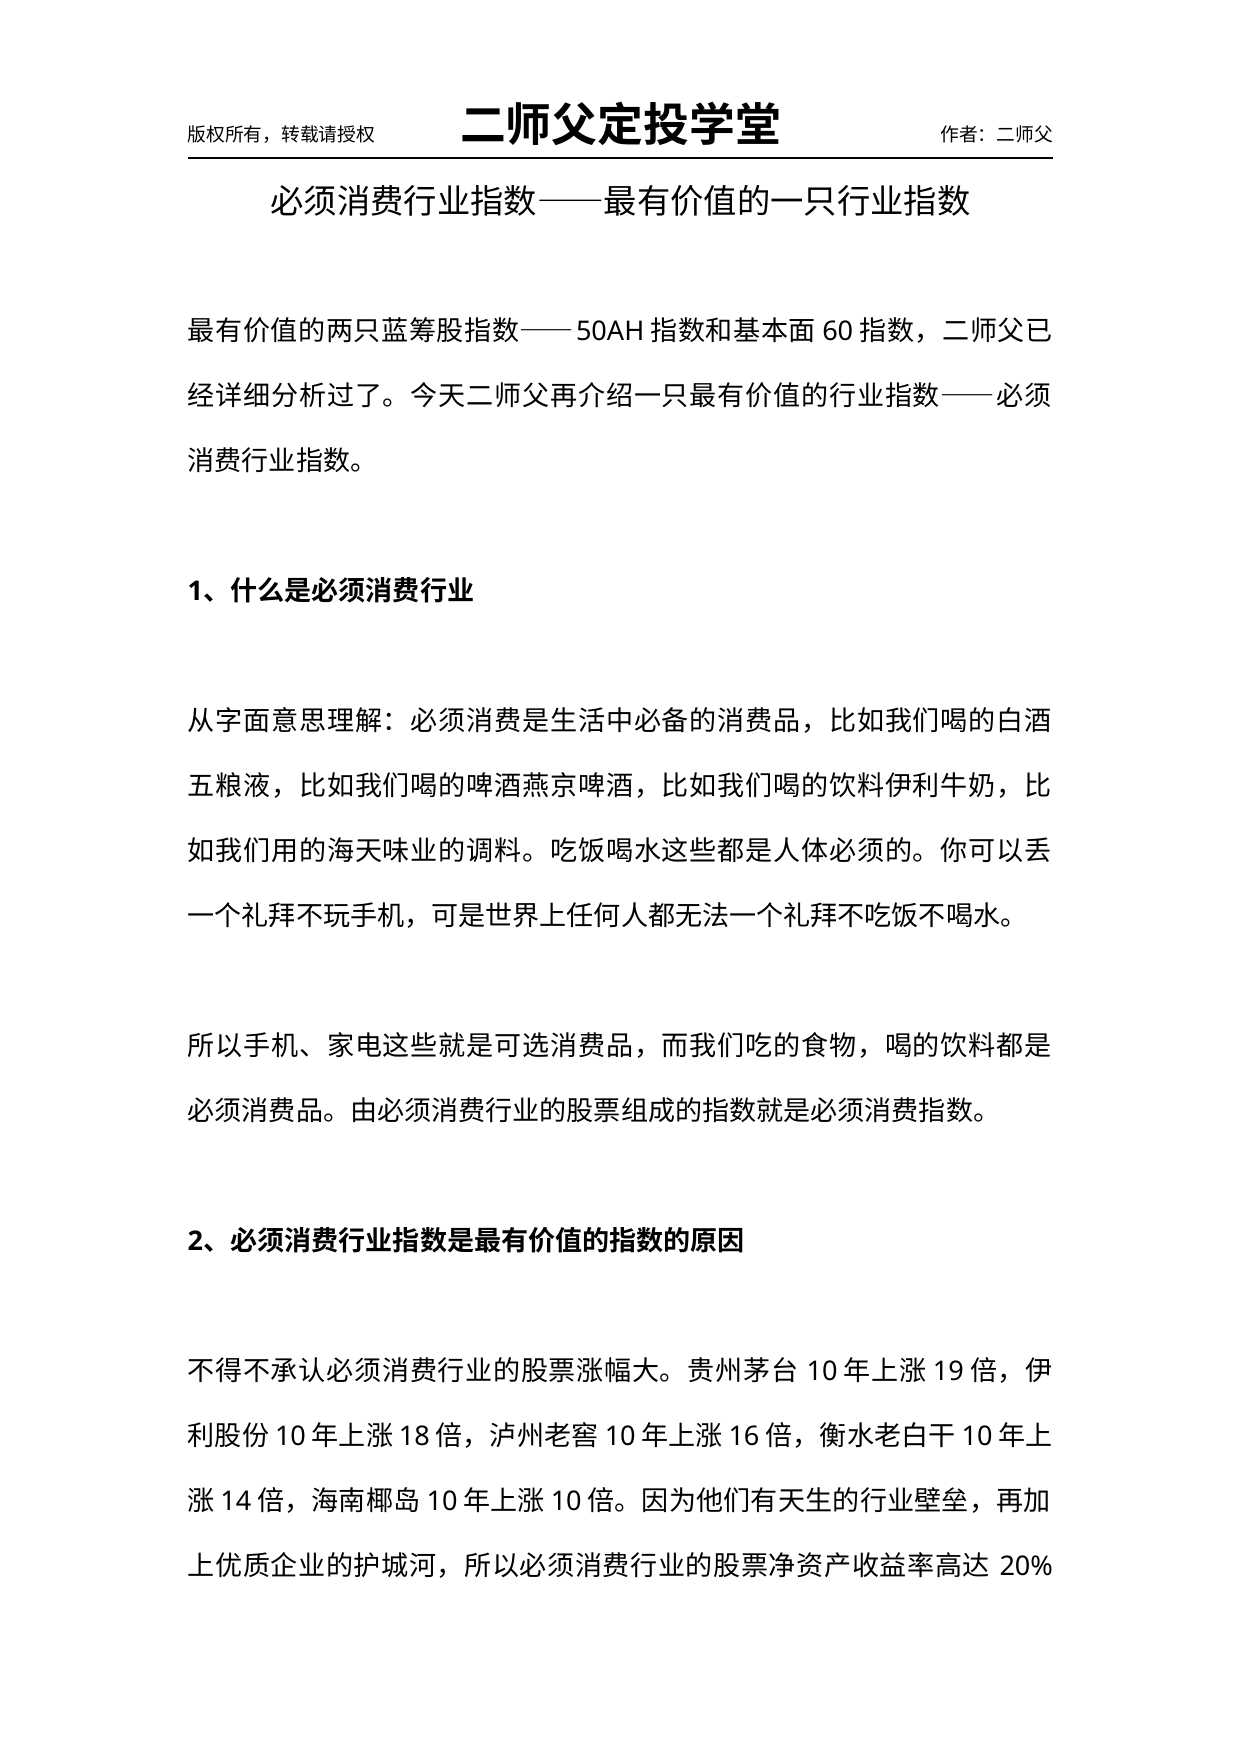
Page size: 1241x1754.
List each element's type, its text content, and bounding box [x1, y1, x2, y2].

text 最有价值的两只蓝筹股指数——50AH指数和基本面60指数，二师父已经详细分析过了。今天二师父再介绍一只最有价值的行业指数——必须消费行业指数。 [187, 296, 1053, 491]
text 所以手机、家电这些就是可选消费品，而我们吃的食物，喝的饮料都是必须消费品。由必须消费行业的股票组成的指数就是必须消费指数。 [187, 1011, 1053, 1141]
text 2、必须消费行业指数是最有价值的指数的原因 [187, 1206, 1053, 1271]
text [187, 1336, 1053, 1596]
text 必须消费行业指数——最有价值的一只行业指数 [187, 166, 1053, 231]
text 1、什么是必须消费行业 [187, 556, 1053, 621]
text 从字面意思理解：必须消费是生活中必备的消费品，比如我们喝的白酒五粮液，比如我们喝的啤酒燕京啤酒，比如我们喝的饮料伊利牛奶，比如我们用的海天味业的调料。吃饭喝水这些都是人体必须的。你可以丢一个礼拜不玩手机，可是世界上任何人都无法一个礼拜不吃饭不喝水。 [187, 686, 1053, 946]
